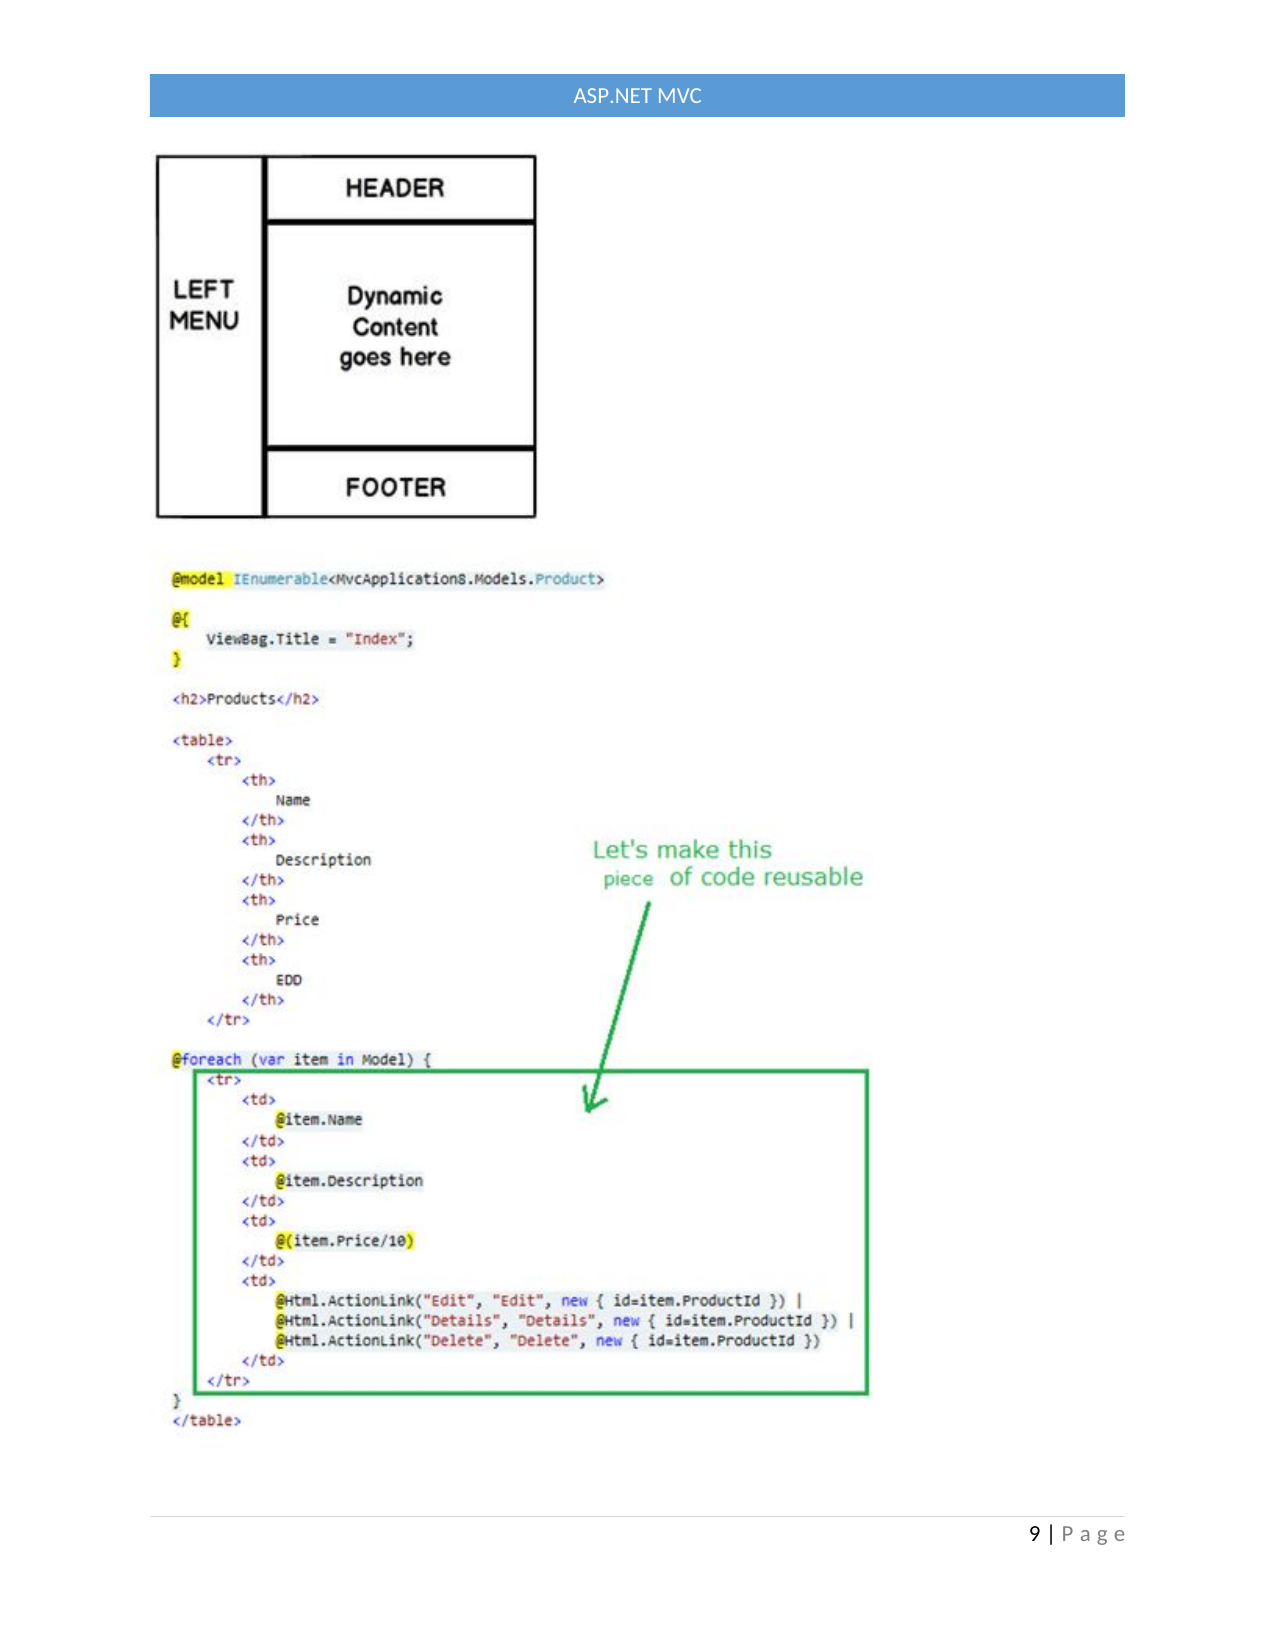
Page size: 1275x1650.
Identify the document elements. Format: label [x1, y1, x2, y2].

picture [150, 150, 543, 525]
picture [150, 550, 874, 1449]
text [150, 150, 1125, 1449]
